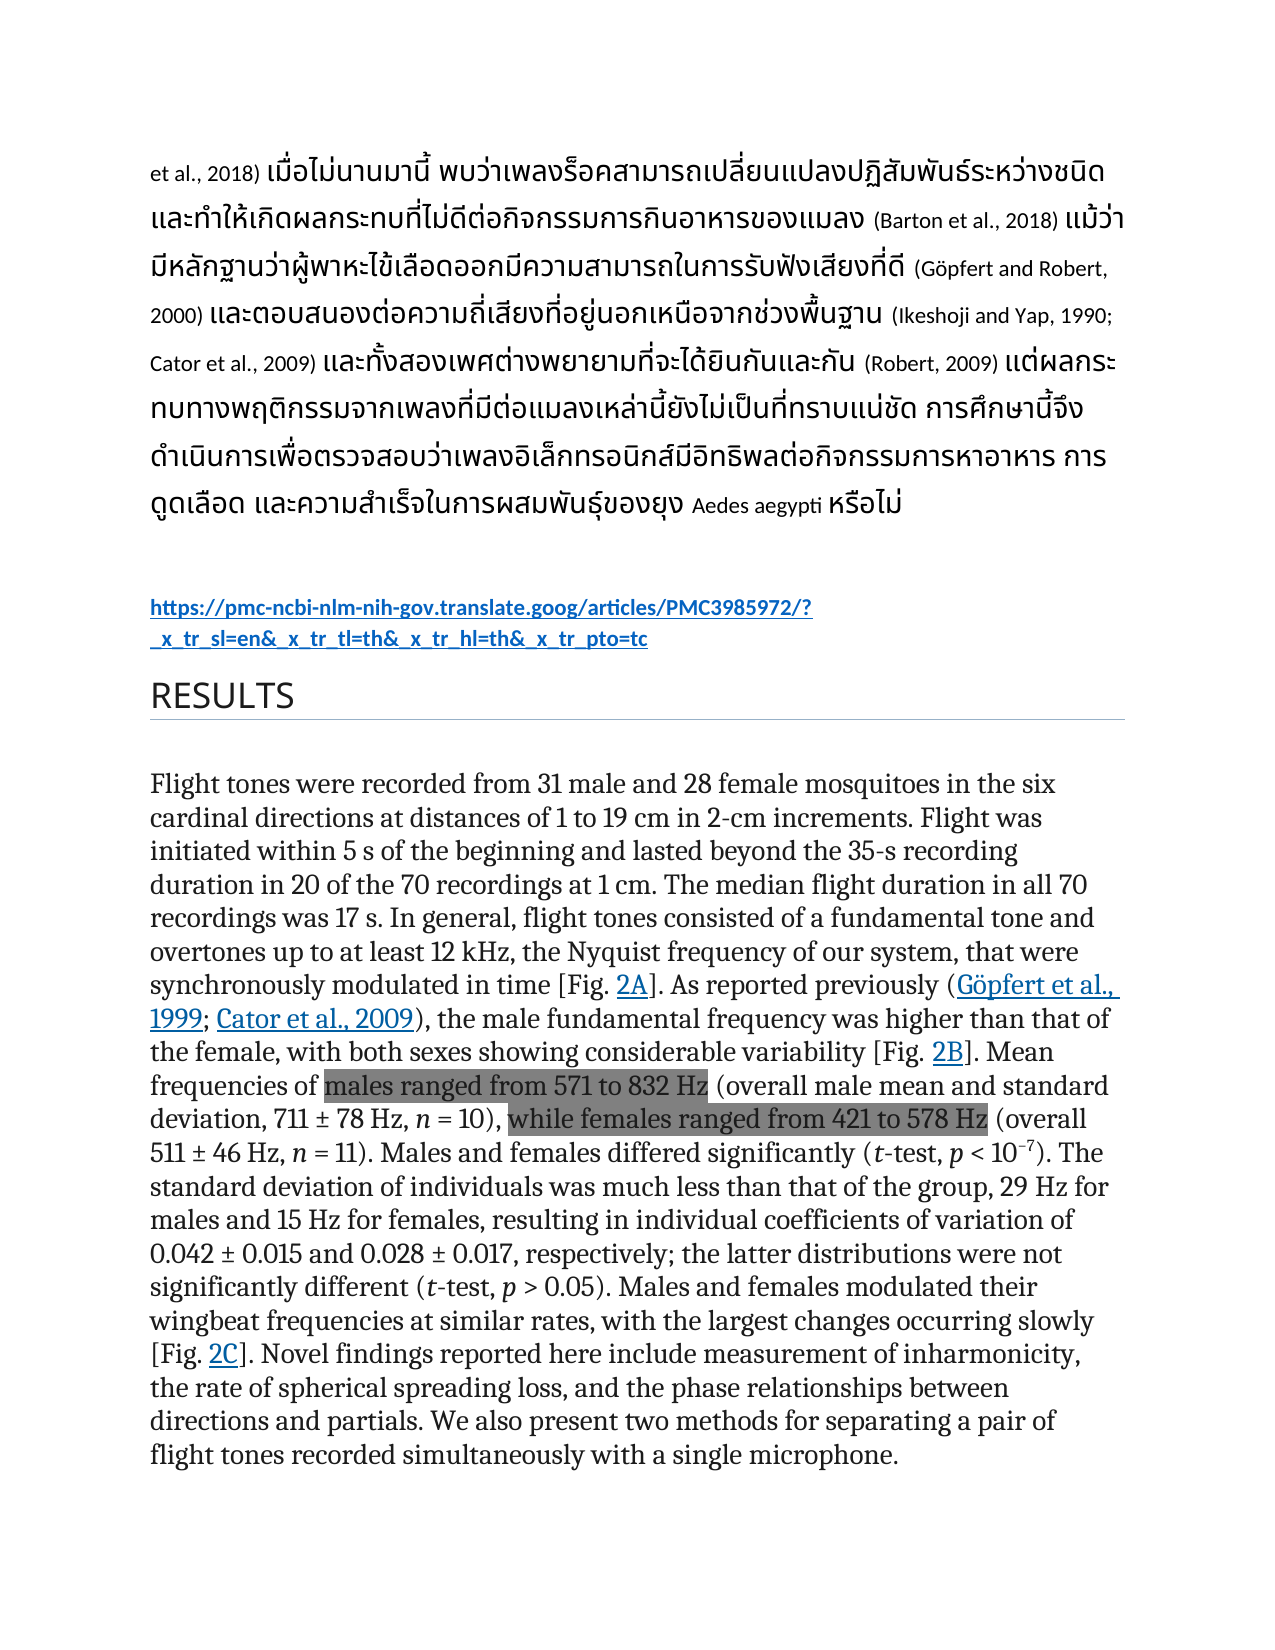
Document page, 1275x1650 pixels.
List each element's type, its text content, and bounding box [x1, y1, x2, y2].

text Flight tones were recorded from 31 male and 28 female mosquitoes in the six cardinal directions at distances of 1 to 19 cm in 2-cm increments. Flight was initiated within 5 s of the beginning and lasted beyond the 35-s recording duration in 20 of the 70 recordings at 1 cm. The median flight duration in all 70 recordings was 17 s. In general, flight tones consisted of a fundamental tone and overtones up to at least 12 kHz, the Nyquist frequency of our system, that were synchronously modulated in time [Fig. 2A]. As reported previously (Göpfert et al., 1999; Cator et al., 2009), the male fundamental frequency was higher than that of the female, with both sexes showing considerable variability [Fig. 2B]. Mean frequencies of males ranged from 571 to 832 Hz (overall male mean and standard deviation, 711 ± 78 Hz, n = 10), while females ranged from 421 to 578 Hz (overall 511 ± 46 Hz, n = 11). Males and females differed significantly (t-test, p < 10−7). The standard deviation of individuals was much less than that of the group, 29 Hz for males and 15 Hz for females, resulting in individual coefficients of variation of 0.042 ± 0.015 and 0.028 ± 0.017, respectively; the latter distributions were not significantly different (t-test, p > 0.05). Males and females modulated their wingbeat frequencies at similar rates, with the largest changes occurring slowly [Fig. 2C]. Novel findings reported here include measurement of inharmonicity, the rate of spherical spreading loss, and the phase relationships between directions and partials. We also present two methods for separating a pair of flight tones recorded simultaneously with a single microphone. [150, 767, 1125, 1472]
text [150, 150, 1125, 527]
text https://pmc-ncbi-nlm-nih-gov.translate.goog/articles/PMC3985972/?_x_tr_sl=en&_x_tr_tl=th&_x_tr_hl=th&_x_tr_pto=tc [150, 593, 1125, 652]
subtitle RESULTS [150, 671, 1125, 719]
